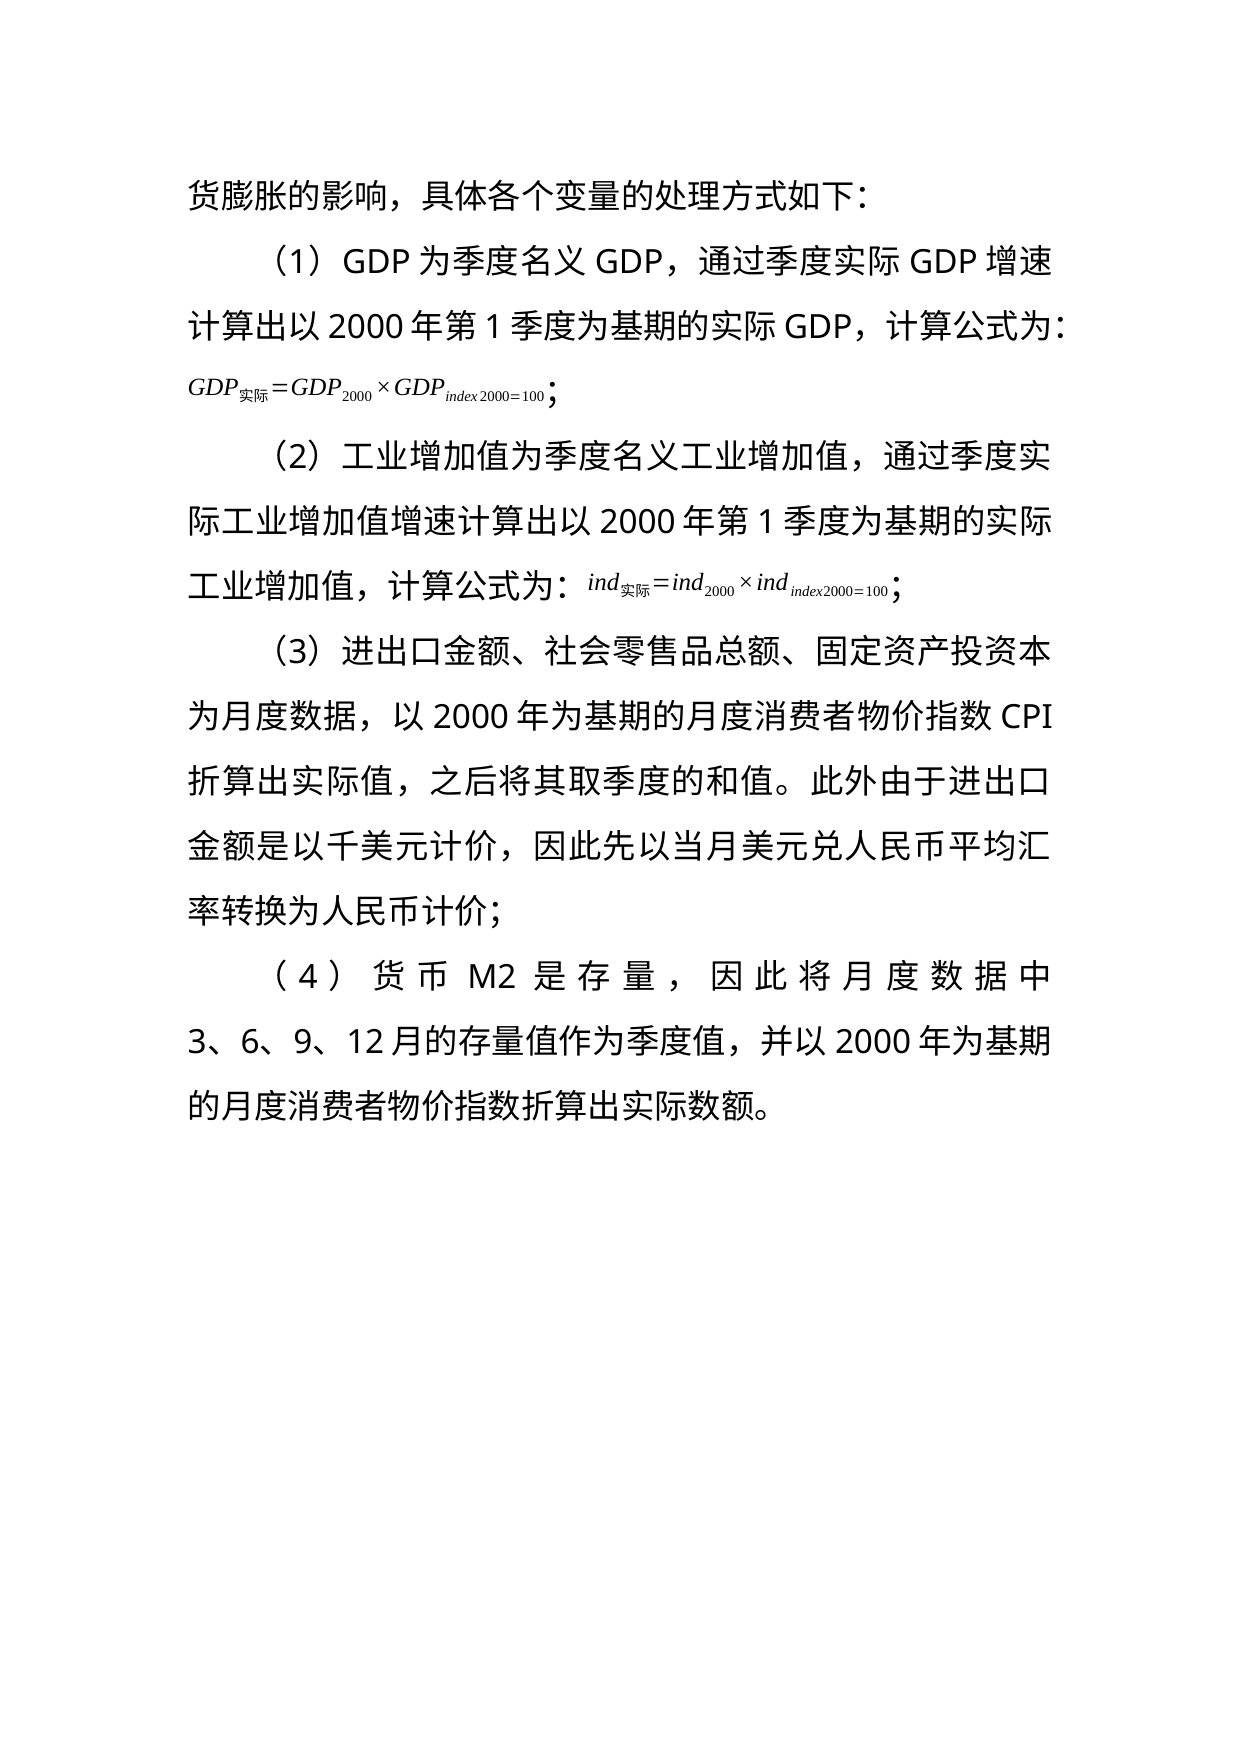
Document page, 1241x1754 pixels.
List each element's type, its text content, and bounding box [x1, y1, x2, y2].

text （3）进出口金额、社会零售品总额、固定资产投资本为月度数据，以2000年为基期的月度消费者物价指数CPI折算出实际值，之后将其取季度的和值。此外由于进出口金额是以千美元计价，因此先以当月美元兑人民币平均汇率转换为人民币计价； [187, 617, 1053, 942]
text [187, 162, 1053, 227]
text （2）工业增加值为季度名义工业增加值，通过季度实际工业增加值增速计算出以2000年第1季度为基期的实际工业增加值，计算公式为：； [187, 422, 1053, 617]
text （4）货币M2是存量，因此将月度数据中3、6、9、12月的存量值作为季度值，并以2000年为基期的月度消费者物价指数折算出实际数额。 [187, 942, 1053, 1137]
text （1）GDP为季度名义GDP，通过季度实际GDP增速计算出以2000年第1季度为基期的实际GDP，计算公式为：； [187, 227, 1053, 422]
